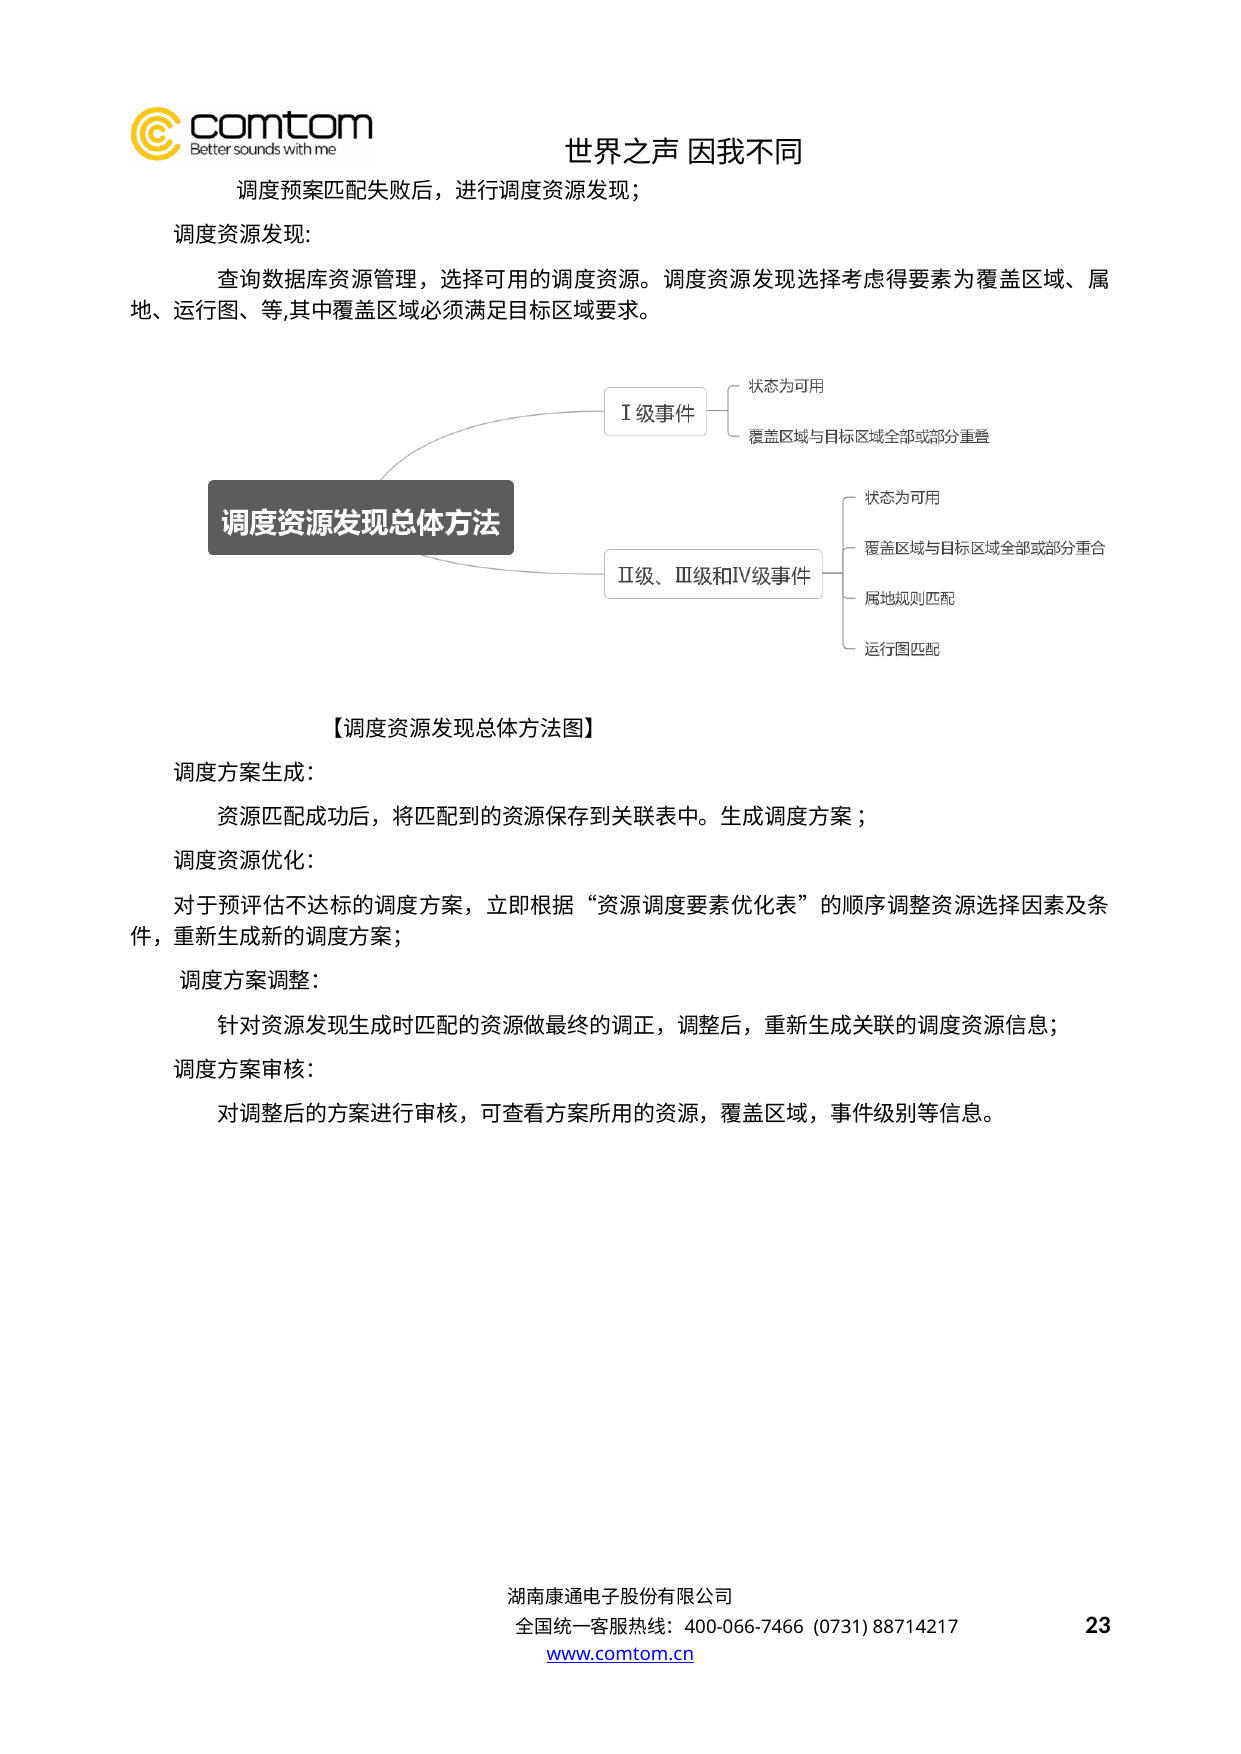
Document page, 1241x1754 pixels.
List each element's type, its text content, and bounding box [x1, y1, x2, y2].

text 调度方案审核： [130, 1052, 1110, 1083]
text 调度预案匹配失败后，进行调度资源发现； [130, 173, 1110, 205]
text 【调度资源发现总体方法图】 [130, 711, 1110, 743]
text 调度方案生成： [130, 755, 1110, 787]
text 调度方案调整： [130, 963, 1110, 995]
picture [129, 103, 374, 163]
text 资源匹配成功后，将匹配到的资源保存到关联表中。生成调度方案 ； [174, 799, 1110, 831]
text 调度资源发现: [130, 217, 1110, 249]
text 对于预评估不达标的调度方案，立即根据“资源调度要素优化表”的顺序调整资源选择因素及条件，重新生成新的调度方案； [130, 888, 1110, 951]
text 针对资源发现生成时匹配的资源做最终的调正，调整后，重新生成关联的调度资源信息； [174, 1008, 1110, 1039]
text 查询数据库资源管理，选择可用的调度资源。调度资源发现选择考虑得要素为覆盖区域、属地、运行图、等,其中覆盖区域必须满足目标区域要求。 [130, 262, 1110, 325]
text 对调整后的方案进行审核，可查看方案所用的资源，覆盖区域，事件级别等信息。 [130, 1096, 1110, 1128]
picture [173, 337, 1155, 699]
text 调度资源优化： [130, 843, 1110, 875]
